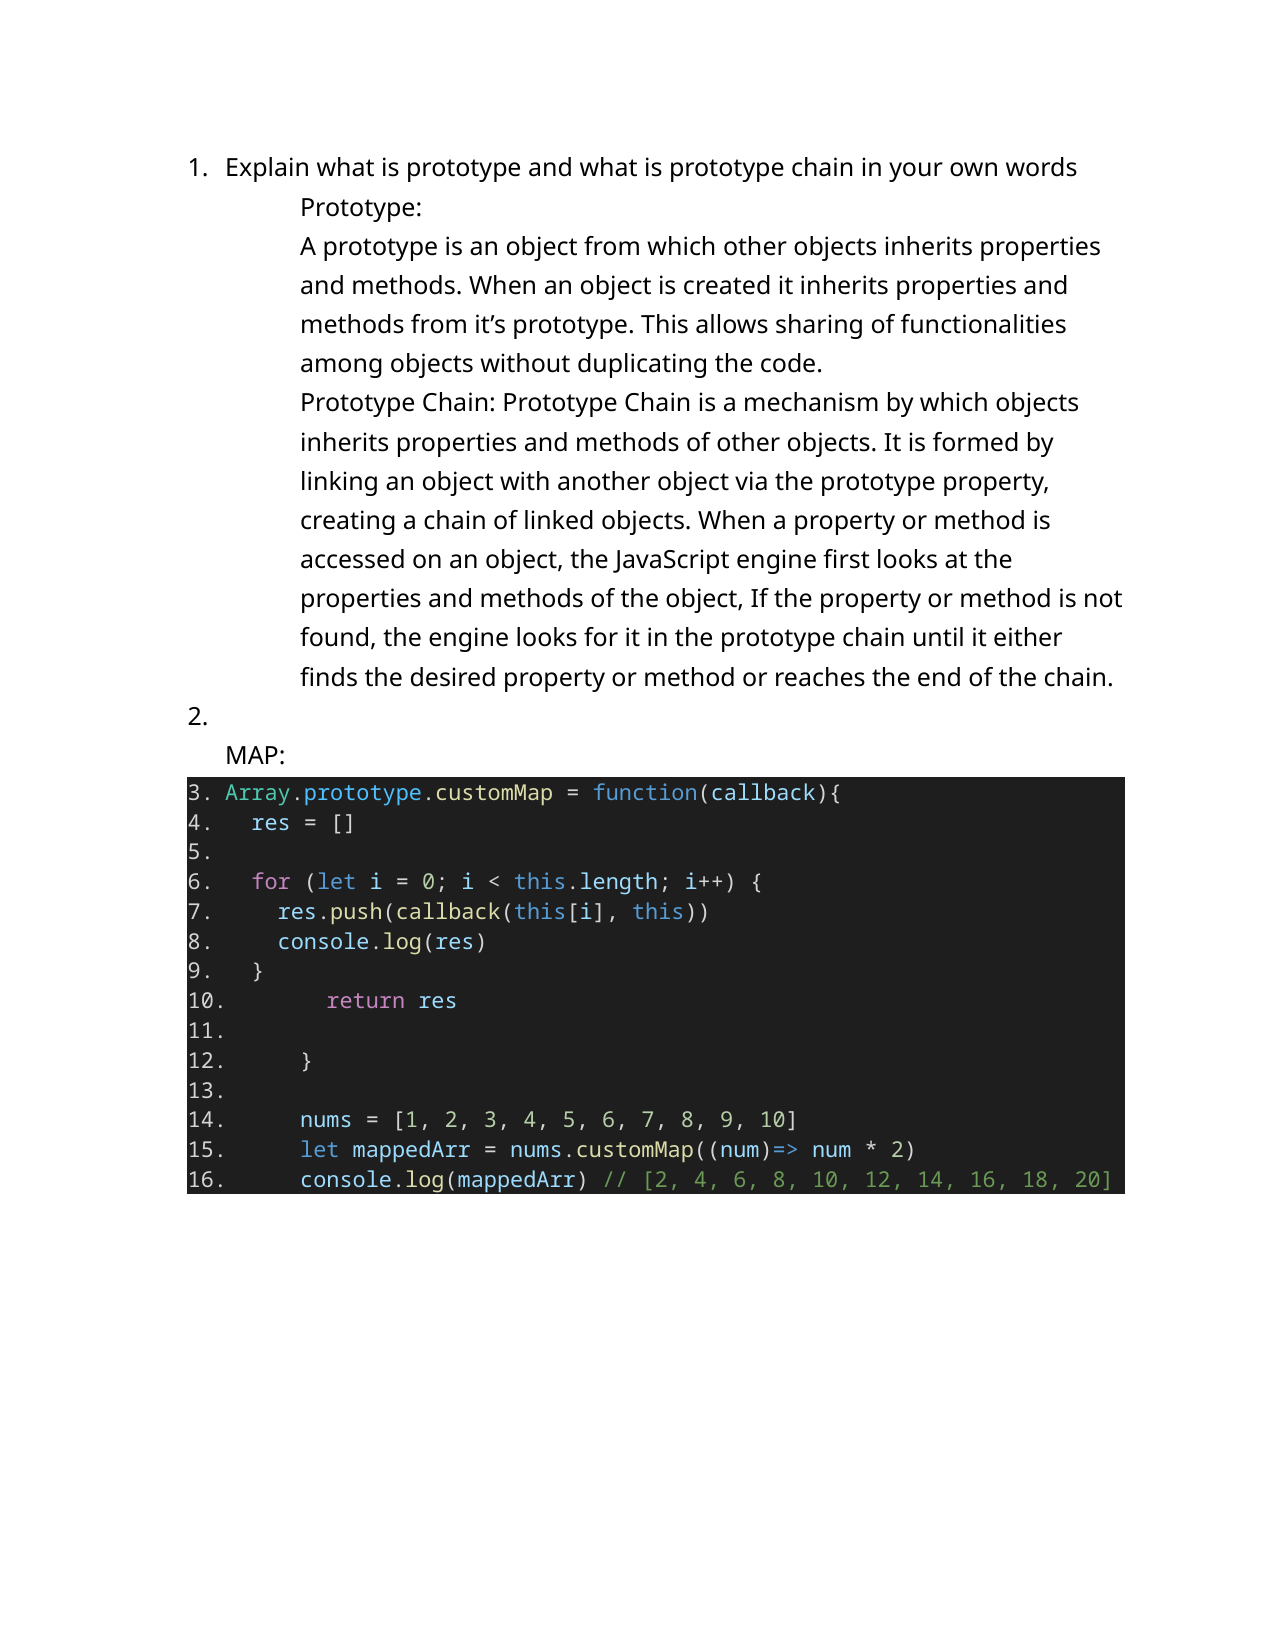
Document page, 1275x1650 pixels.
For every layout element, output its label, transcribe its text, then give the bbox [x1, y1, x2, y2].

list for (let i = 0; i < this.length; i++) { [187, 866, 1125, 896]
list Prototype: [300, 189, 1125, 223]
list } [187, 1045, 1125, 1074]
list Array.prototype.customMap = function(callback){ [187, 777, 1125, 806]
list Prototype Chain: Prototype Chain is a mechanism by which objects inherits properties and methods of other objects. It is formed by linking an object with another object via the prototype property, creating a chain of linked objects. When a property or method is accessed on an object, the JavaScript engine first looks at the properties and methods of the object, If the property or method is not found, the engine looks for it in the prototype chain until it either finds the desired property or method or reaches the end of the chain. [300, 385, 1125, 693]
list return res [187, 985, 1125, 1015]
list res = [] [187, 806, 1125, 836]
list } [187, 955, 1125, 985]
list console.log(res) [187, 926, 1125, 955]
list res.push(callback(this[i], this)) [187, 896, 1125, 926]
list Explain what is prototype and what is prototype chain in your own words [187, 150, 1125, 184]
list let mappedArr = nums.customMap((num)=> num * 2) [187, 1134, 1125, 1164]
list nums = [1, 2, 3, 4, 5, 6, 7, 8, 9, 10] [187, 1104, 1125, 1134]
list MAP: [225, 737, 1125, 772]
list A prototype is an object from which other objects inherits properties and methods. When an object is created it inherits properties and methods from it’s prototype. This allows sharing of functionalities among objects without duplicating the code. [300, 228, 1125, 380]
list console.log(mappedArr) // [2, 4, 6, 8, 10, 12, 14, 16, 18, 20] [187, 1164, 1125, 1194]
